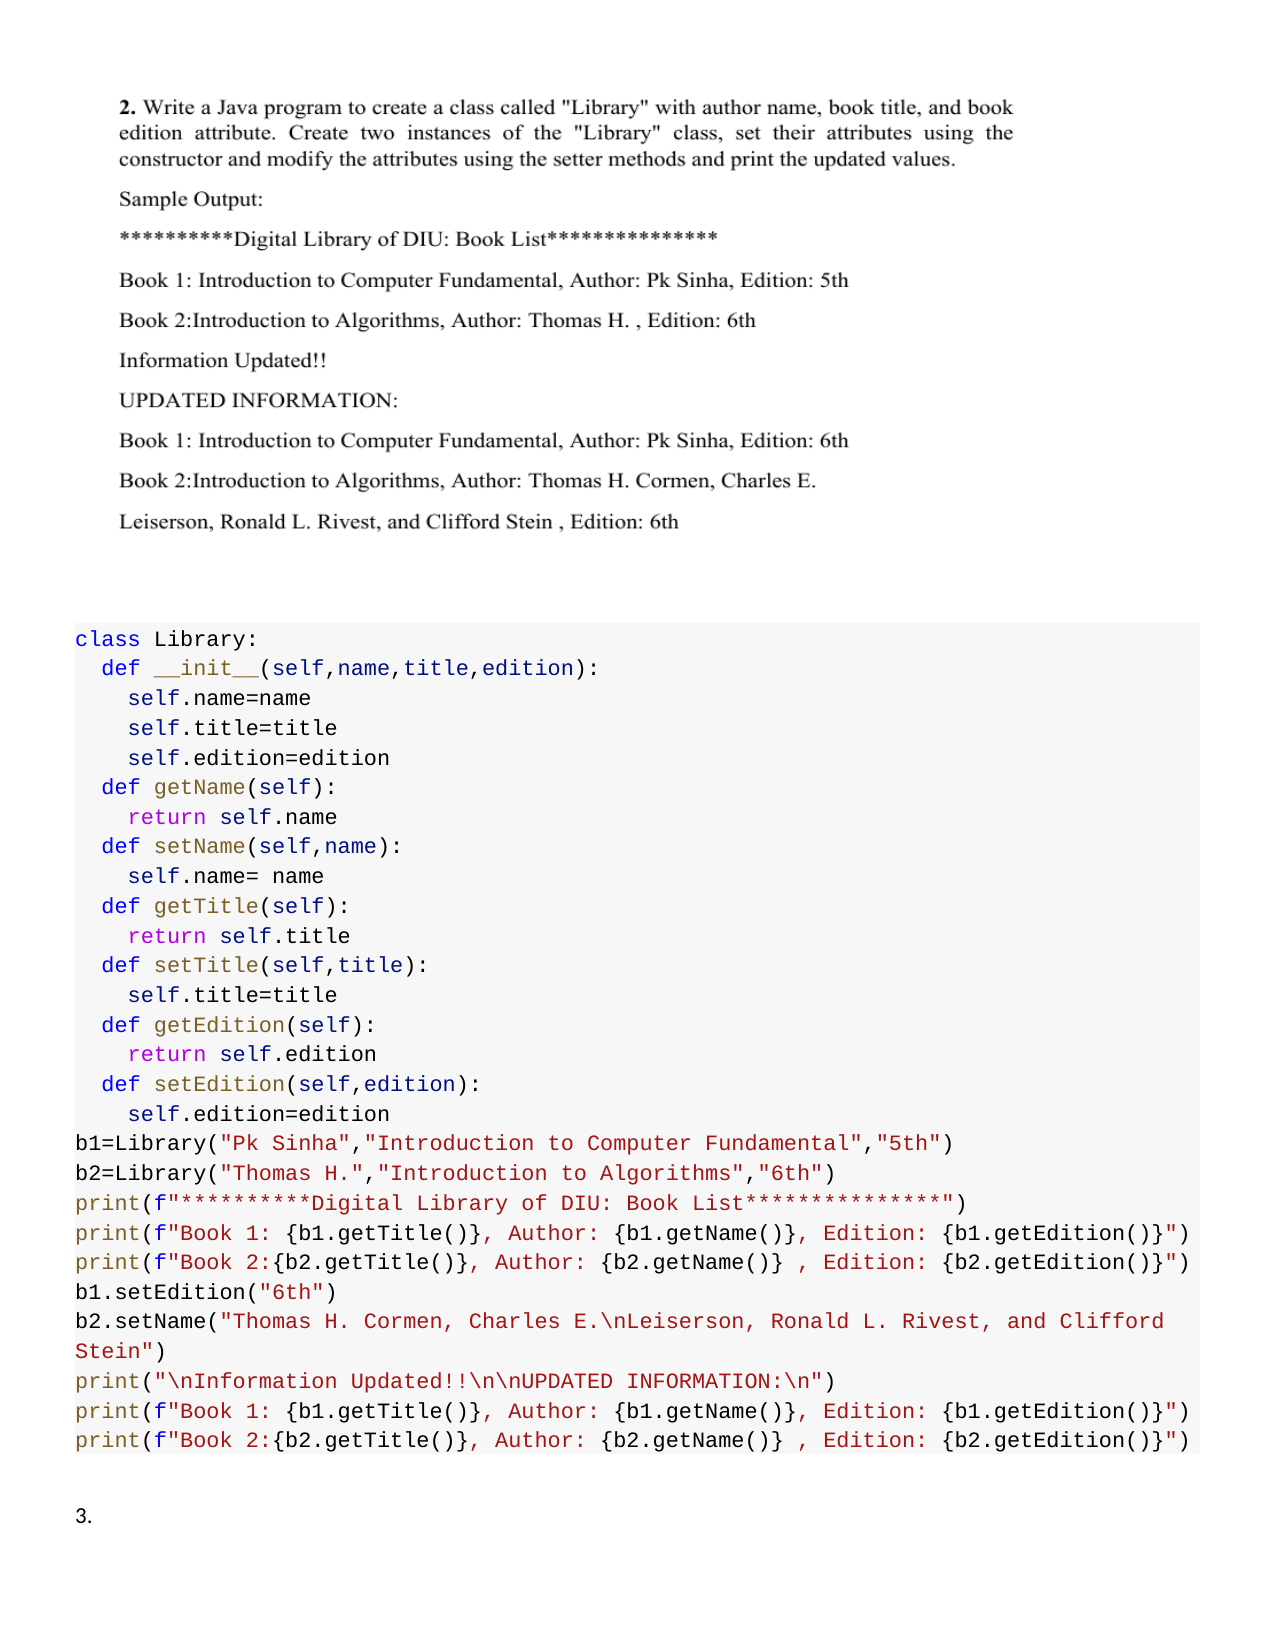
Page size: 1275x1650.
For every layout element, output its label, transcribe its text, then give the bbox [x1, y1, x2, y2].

text def setName(self,name): [75, 831, 1200, 861]
text print(f"Book 2:{b2.getTitle()}, Author: {b2.getName()} , Edition: {b2.getEdition()}") [75, 1246, 1200, 1276]
text return self.title [75, 920, 1200, 949]
text print(f"Book 2:{b2.getTitle()}, Author: {b2.getName()} , Edition: {b2.getEdition()}") [75, 1424, 1200, 1454]
text class Library: [75, 623, 1200, 653]
text def getTitle(self): [75, 890, 1200, 920]
text b2.setName("Thomas H. Cormen, Charles E.\nLeiserson, Ronald L. Rivest, and Clifford Stein") [75, 1306, 1200, 1365]
text b2=Library("Thomas H.","Introduction to Algorithms","6th") [75, 1157, 1200, 1187]
text def setEdition(self,edition): [75, 1068, 1200, 1098]
text self.edition=edition [75, 1098, 1200, 1128]
picture [80, 75, 1056, 558]
text return self.name [75, 801, 1200, 831]
text def getName(self): [75, 771, 1200, 801]
text print(f"Book 1: {b1.getTitle()}, Author: {b1.getName()}, Edition: {b1.getEdition()}") [75, 1217, 1200, 1246]
text self.title=title [75, 712, 1200, 742]
text print(f"Book 1: {b1.getTitle()}, Author: {b1.getName()}, Edition: {b1.getEdition()}") [75, 1395, 1200, 1424]
text self.name= name [75, 861, 1200, 890]
text def getEdition(self): [75, 1009, 1200, 1039]
text self.title=title [75, 979, 1200, 1009]
text return self.edition [75, 1039, 1200, 1068]
text b1=Library("Pk Sinha","Introduction to Computer Fundamental","5th") [75, 1128, 1200, 1157]
text print(f"**********Digital Library of DIU: Book List***************") [75, 1187, 1200, 1217]
text b1.setEdition("6th") [75, 1276, 1200, 1306]
text self.name=name [75, 682, 1200, 712]
text print("\nInformation Updated!!\n\nUPDATED INFORMATION:\n") [75, 1365, 1200, 1395]
text self.edition=edition [75, 742, 1200, 771]
text 3. [75, 1501, 1200, 1529]
text def __init__(self,name,title,edition): [75, 653, 1200, 682]
text def setTitle(self,title): [75, 949, 1200, 979]
